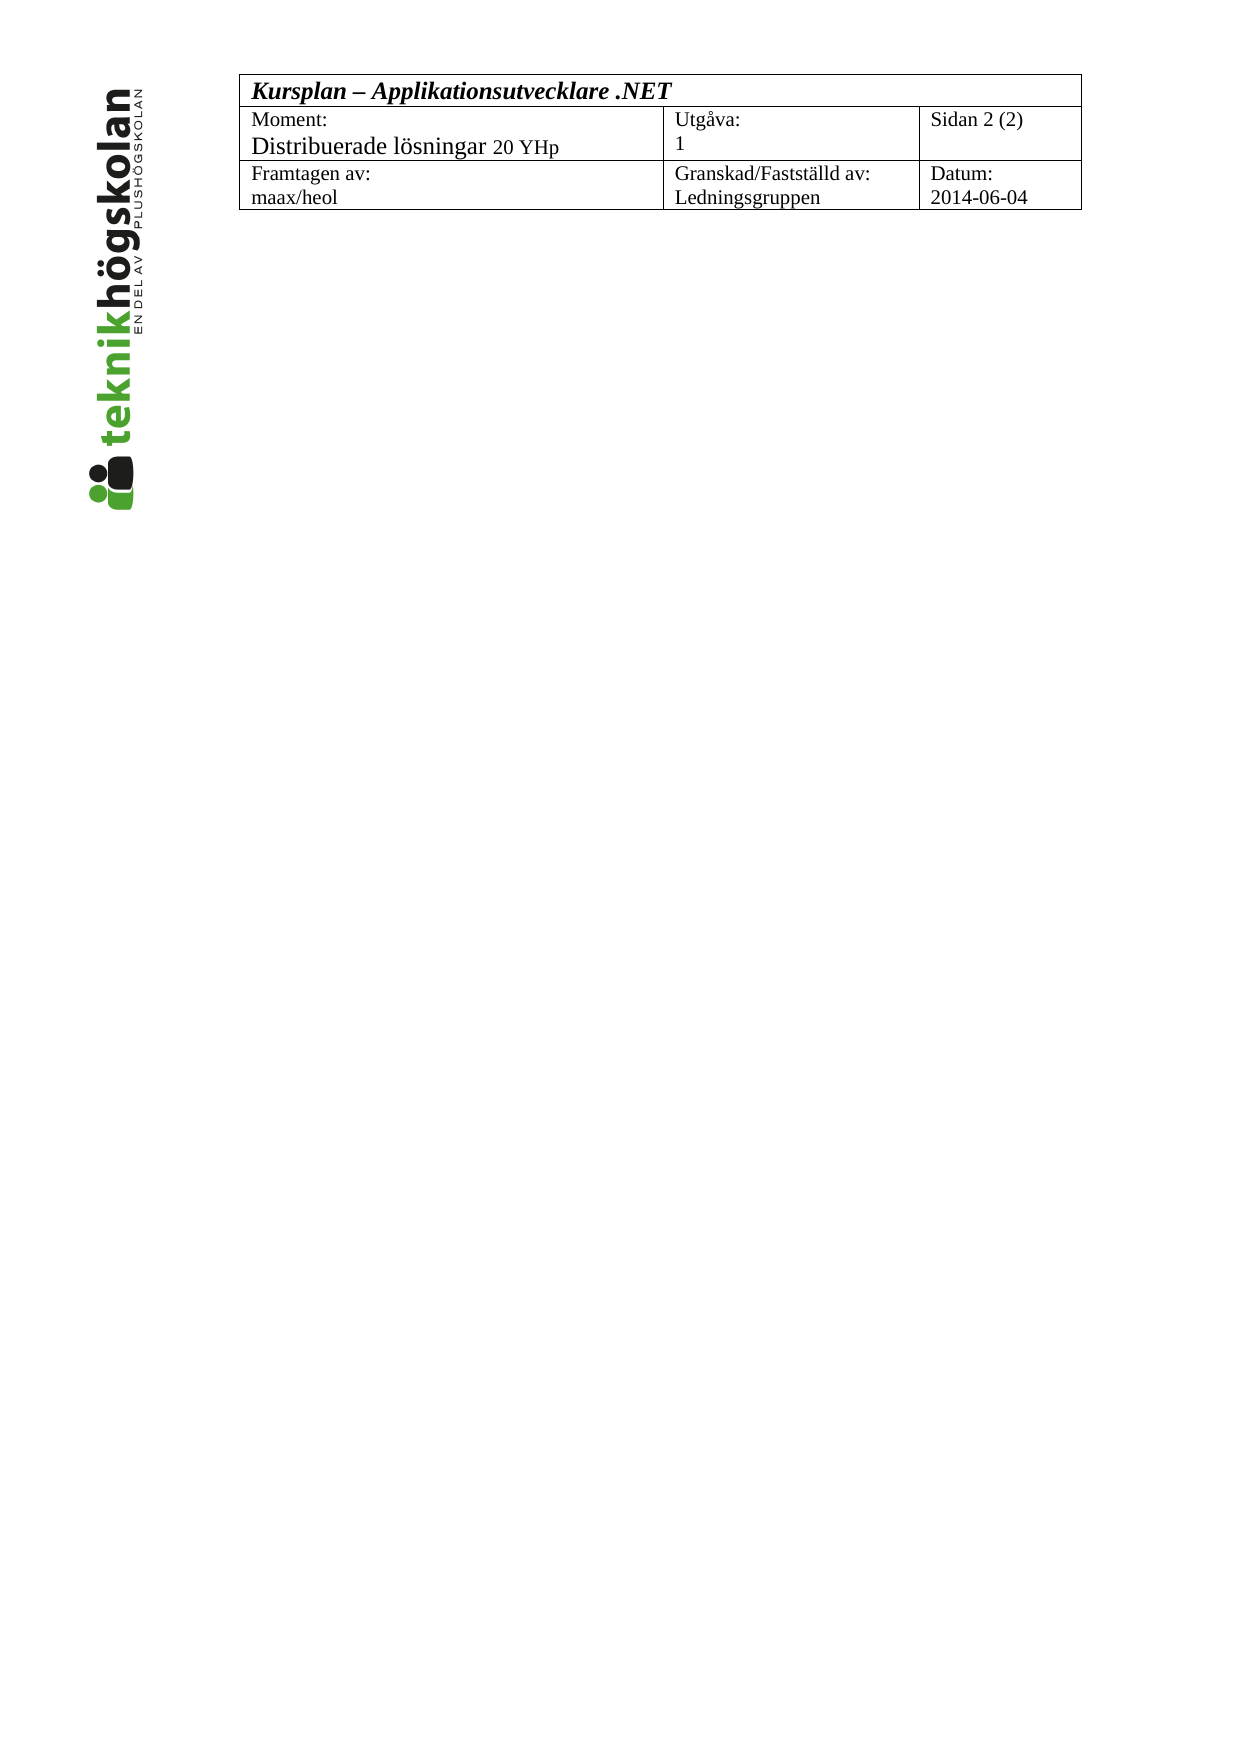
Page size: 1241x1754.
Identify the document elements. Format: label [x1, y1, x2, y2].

picture [70, 70, 160, 527]
